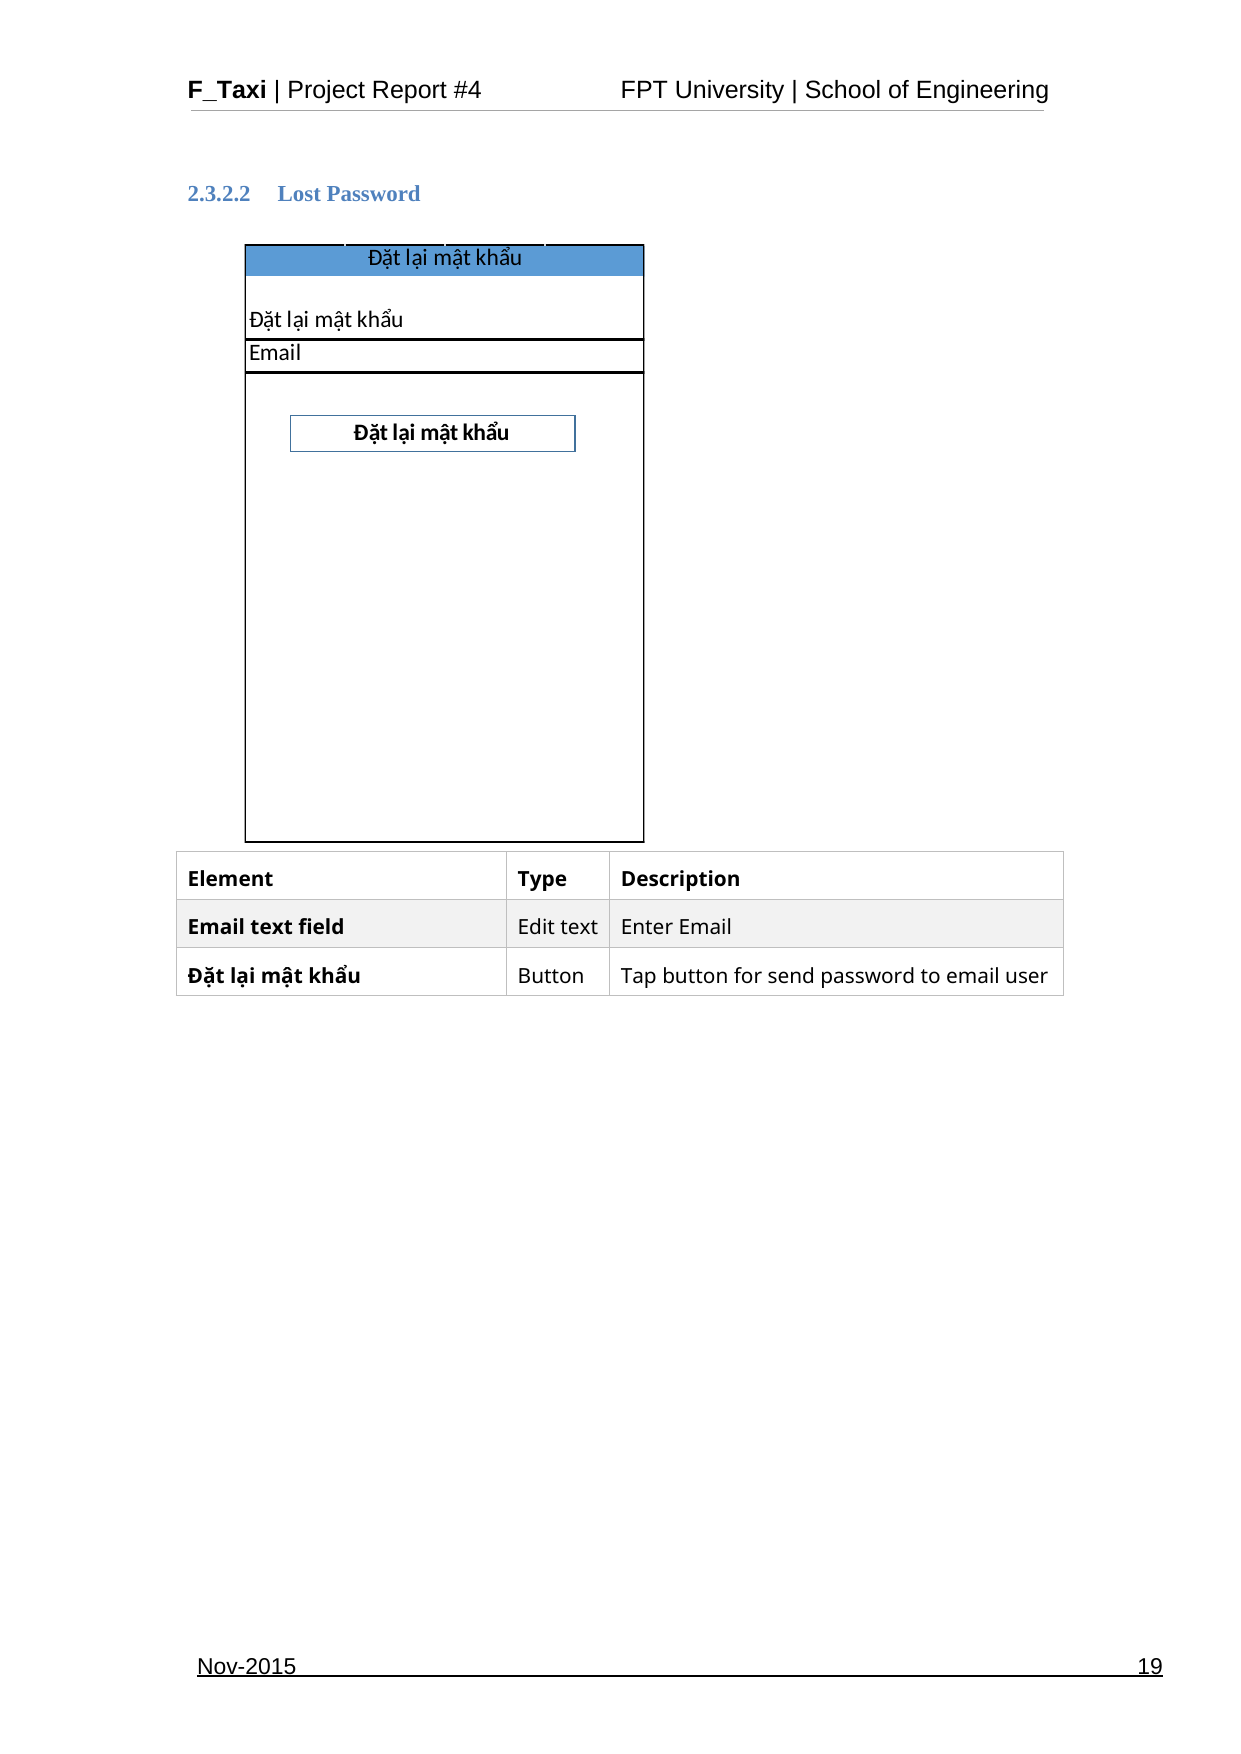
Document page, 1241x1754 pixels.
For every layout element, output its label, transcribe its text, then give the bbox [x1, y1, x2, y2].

table_header Description [610, 852, 1063, 899]
table_header Type [507, 852, 609, 899]
table_cell Tap button for send password to email user [610, 948, 1063, 995]
subtitle Lost Password [187, 180, 1053, 206]
table_cell Button [507, 948, 609, 995]
table_cell Edit text [507, 900, 609, 947]
table_cell Enter Email [610, 900, 1063, 947]
table_cell Đặt lại mật khẩu [177, 948, 506, 995]
table_cell Email text field [177, 900, 506, 947]
table_header Element [177, 852, 506, 899]
